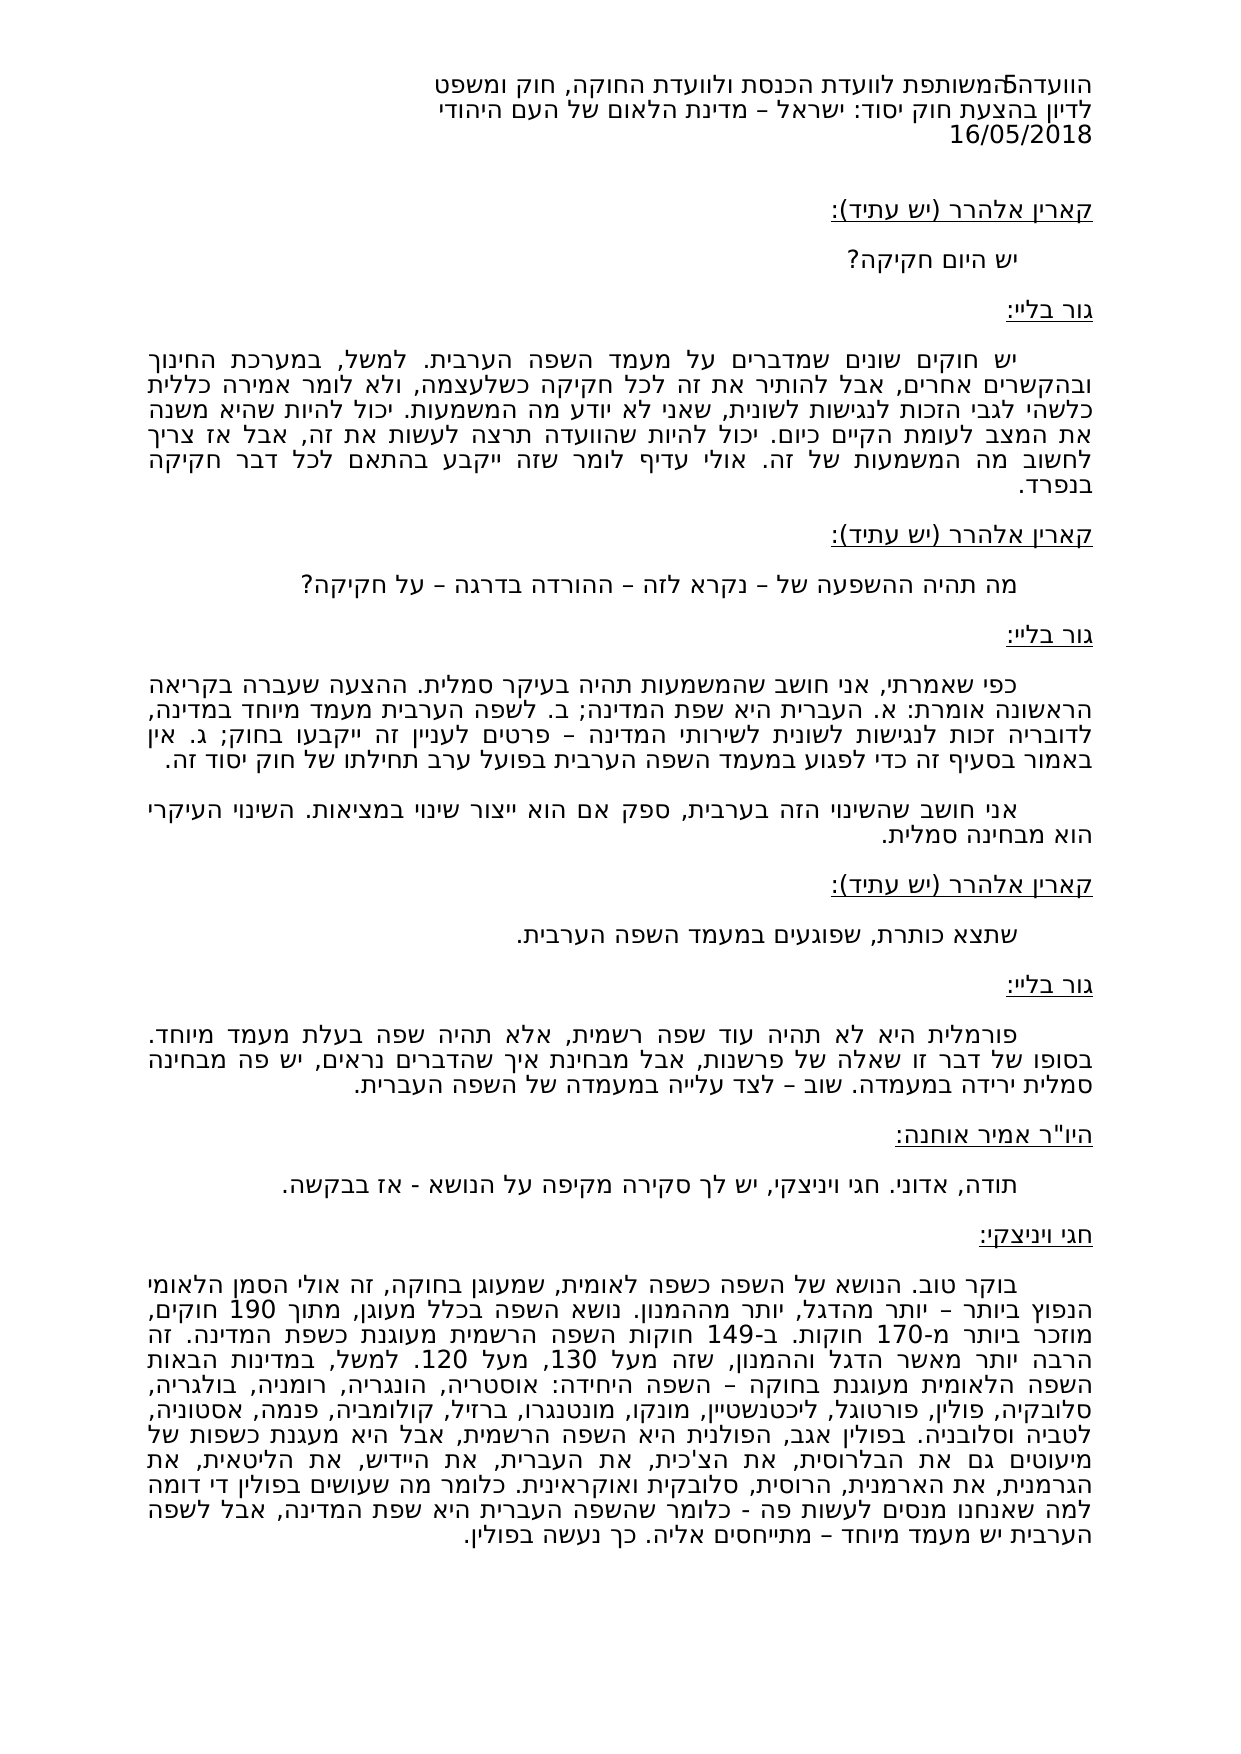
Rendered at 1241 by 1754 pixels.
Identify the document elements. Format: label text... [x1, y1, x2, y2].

text בוקר טוב. הנושא של השפה כשפה לאומית, שמעוגן בחוקה, זה אולי הסמן הלאומי הנפוץ ביותר – יותר מהדגל, יותר מההמנון. נושא השפה בכלל מעוגן, מתוך 190 חוקים, מוזכר ביותר מ-170 חוקות. ב-149 חוקות השפה הרשמית מעוגנת כשפת המדינה. זה הרבה יותר מאשר הדגל וההמנון, שזה מעל 130, מעל 120. למשל, במדינות הבאות השפה הלאומית מעוגנת בחוקה – השפה היחידה: אוסטריה, הונגריה, רומניה, בולגריה, סלובקיה, פולין, פורטוגל, ליכטנשטיין, מונקו, מונטנגרו, ברזיל, קולומביה, פנמה, אסטוניה, לטביה וסלובניה. בפולין אגב, הפולנית היא השפה הרשמית, אבל היא מעגנת כשפות של מיעוטים גם את הבלרוסית, את הצ'כית, את העברית, את היידיש, את הליטאית, את הגרמנית, את הארמנית, הרוסית, סלובקית ואוקראינית. כלומר מה שעושים בפולין די דומה למה שאנחנו מנסים לעשות פה - כלומר שהשפה העברית היא שפת המדינה, אבל לשפה הערבית יש מעמד מיוחד – מתייחסים אליה. כך נעשה בפולין. [147, 1274, 1093, 1549]
text כפי שאמרתי, אני חושב שהמשמעות תהיה בעיקר סמלית. ההצעה שעברה בקריאה הראשונה אומרת: א. העברית היא שפת המדינה; ב. לשפה הערבית מעמד מיוחד במדינה, לדובריה זכות לנגישות לשונית לשירותי המדינה – פרטים לעניין זה ייקבעו בחוק; ג. אין באמור בסעיף זה כדי לפגוע במעמד השפה הערבית בפועל ערב תחילתו של חוק יסוד זה. [147, 674, 1093, 774]
text אני חושב שהשינוי הזה בערבית, ספק אם הוא ייצור שינוי במציאות. השינוי העיקרי הוא מבחינה סמלית. [147, 799, 1093, 849]
text פורמלית היא לא תהיה עוד שפה רשמית, אלא תהיה שפה בעלת מעמד מיוחד. בסופו של דבר זו שאלה של פרשנות, אבל מבחינת איך שהדברים נראים, יש פה מבחינה סמלית ירידה במעמדה. שוב – לצד עלייה במעמדה של השפה העברית. [147, 1024, 1093, 1099]
text מה תהיה ההשפעה של – נקרא לזה – ההורדה בדרגה – על חקיקה? [147, 574, 1093, 599]
text יש היום חקיקה? [147, 249, 1093, 274]
text שתצא כותרת, שפוגעים במעמד השפה הערבית. [147, 924, 1093, 949]
text יש חוקים שונים שמדברים על מעמד השפה הערבית. למשל, במערכת החינוך ובהקשרים אחרים, אבל להותיר את זה לכל חקיקה כשלעצמה, ולא לומר אמירה כללית כלשהי לגבי הזכות לנגישות לשונית, שאני לא יודע מה המשמעות. יכול להיות שהיא משנה את המצב לעומת הקיים כיום. יכול להיות שהוועדה תרצה לעשות את זה, אבל אז צריך לחשוב מה המשמעות של זה. אולי עדיף לומר שזה ייקבע בהתאם לכל דבר חקיקה בנפרד. [147, 349, 1093, 499]
text תודה, אדוני. חגי ויניצקי, יש לך סקירה מקיפה על הנושא - אז בבקשה. [147, 1174, 1093, 1199]
